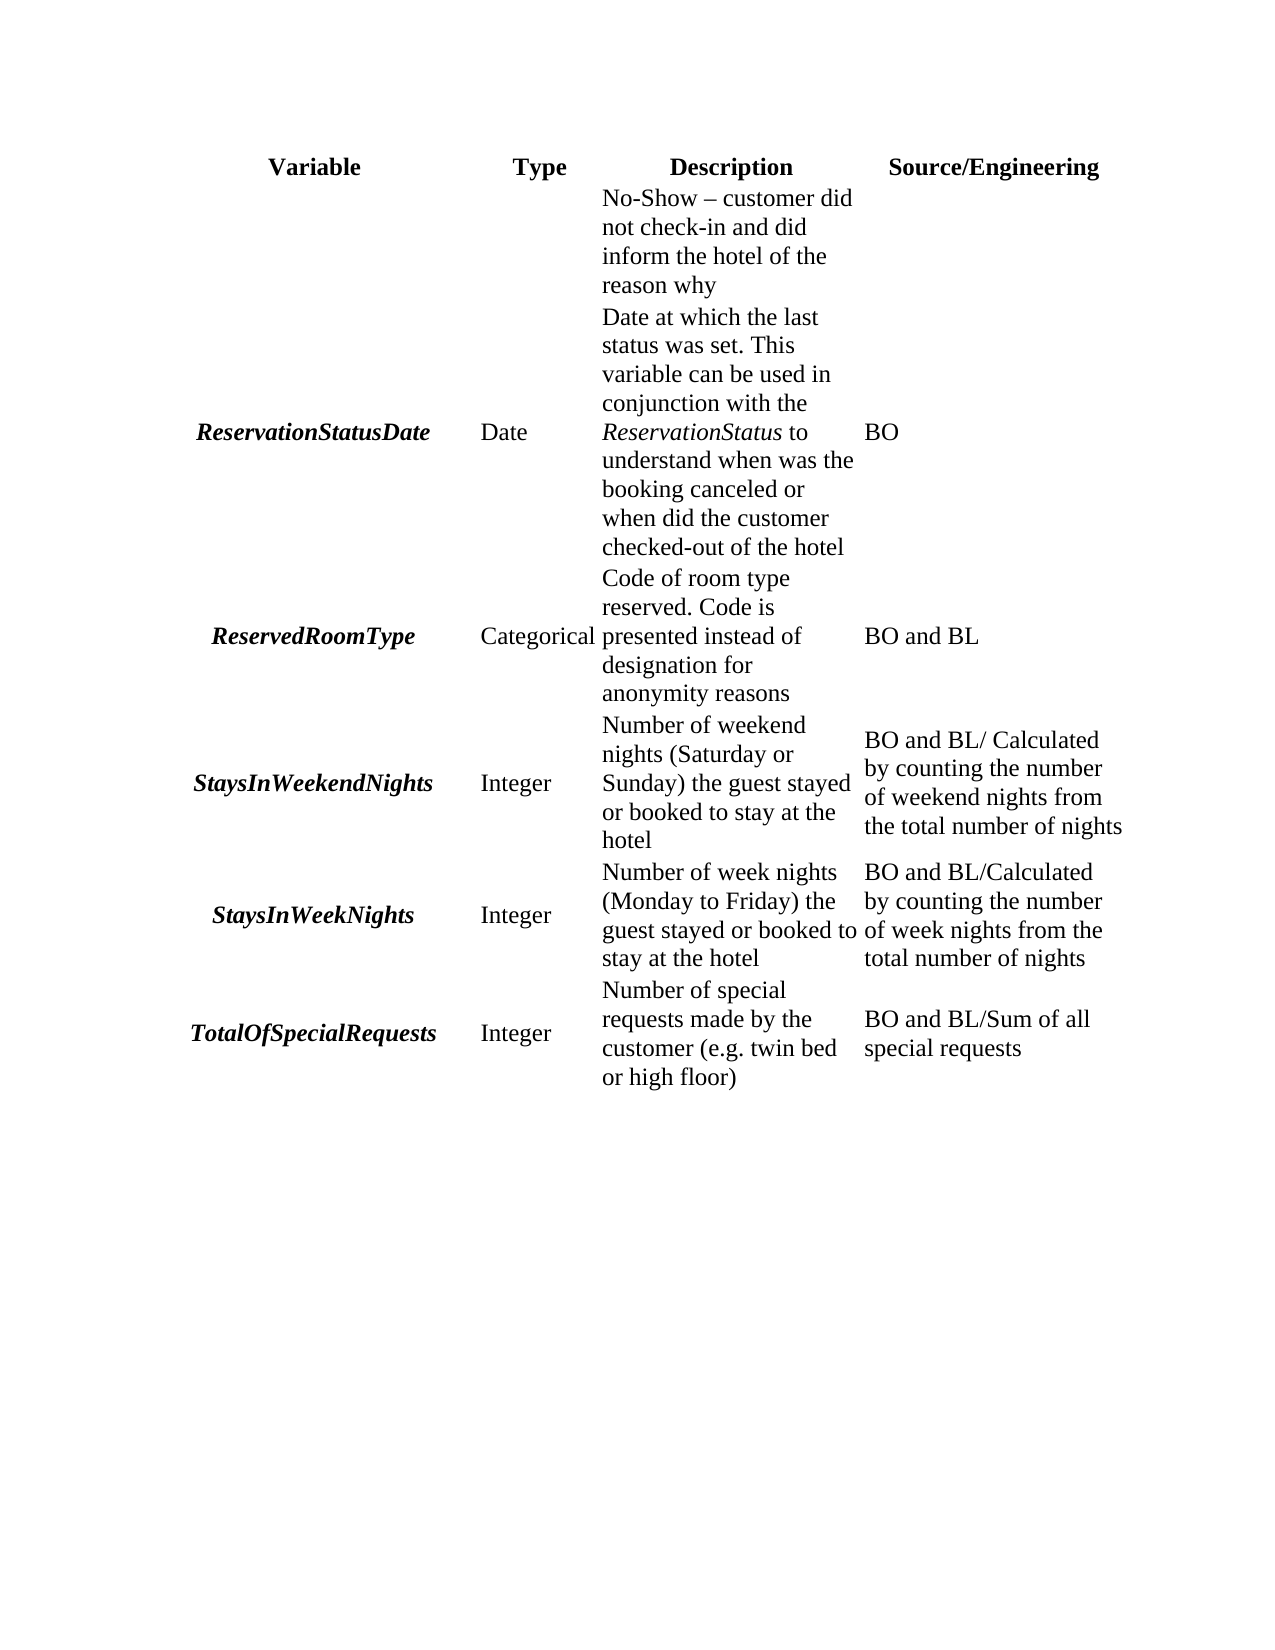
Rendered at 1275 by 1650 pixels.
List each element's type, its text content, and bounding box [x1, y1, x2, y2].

table_cell Categorical [479, 562, 600, 709]
table_cell No-Show – customer did not check-in and did inform the hotel of the reason why [600, 182, 862, 300]
table_cell ReservedRoomType [150, 562, 479, 709]
table_header Description [600, 150, 862, 182]
table_header Type [479, 150, 600, 182]
table_cell BO [863, 300, 1125, 562]
table_cell StaysInWeekendNights [150, 709, 479, 856]
table_cell StaysInWeekNights [150, 856, 479, 974]
table_cell Number of week nights (Monday to Friday) the guest stayed or booked to stay at the hotel [600, 856, 862, 974]
table_cell Number of weekend nights (Saturday or Sunday) the guest stayed or booked to stay at the hotel [600, 709, 862, 856]
table_cell BO and BL/Calculated by counting the number of week nights from the total number of nights [863, 856, 1125, 974]
table_cell BO and BL/Sum of all special requests [863, 974, 1125, 1092]
table_cell Date [479, 300, 600, 562]
table_cell Integer [479, 974, 600, 1092]
table_cell Code of room type reserved. Code is presented instead of designation for anonymity reasons [600, 562, 862, 709]
table_cell Integer [479, 856, 600, 974]
table_cell BO and BL [863, 562, 1125, 709]
table_cell Number of special requests made by the customer (e.g. twin bed or high floor) [600, 974, 862, 1092]
table_cell TotalOfSpecialRequests [150, 974, 479, 1092]
table_cell Integer [479, 709, 600, 856]
table_cell BO and BL/ Calculated by counting the number of weekend nights from the total number of nights [863, 709, 1125, 856]
table_cell Date at which the last status was set. This variable can be used in conjunction with the ReservationStatus to understand when was the booking canceled or when did the customer checked-out of the hotel [600, 300, 862, 562]
table_header Variable [150, 150, 479, 182]
table_cell ReservationStatusDate [150, 300, 479, 562]
table_header Source/Engineering [863, 150, 1125, 182]
